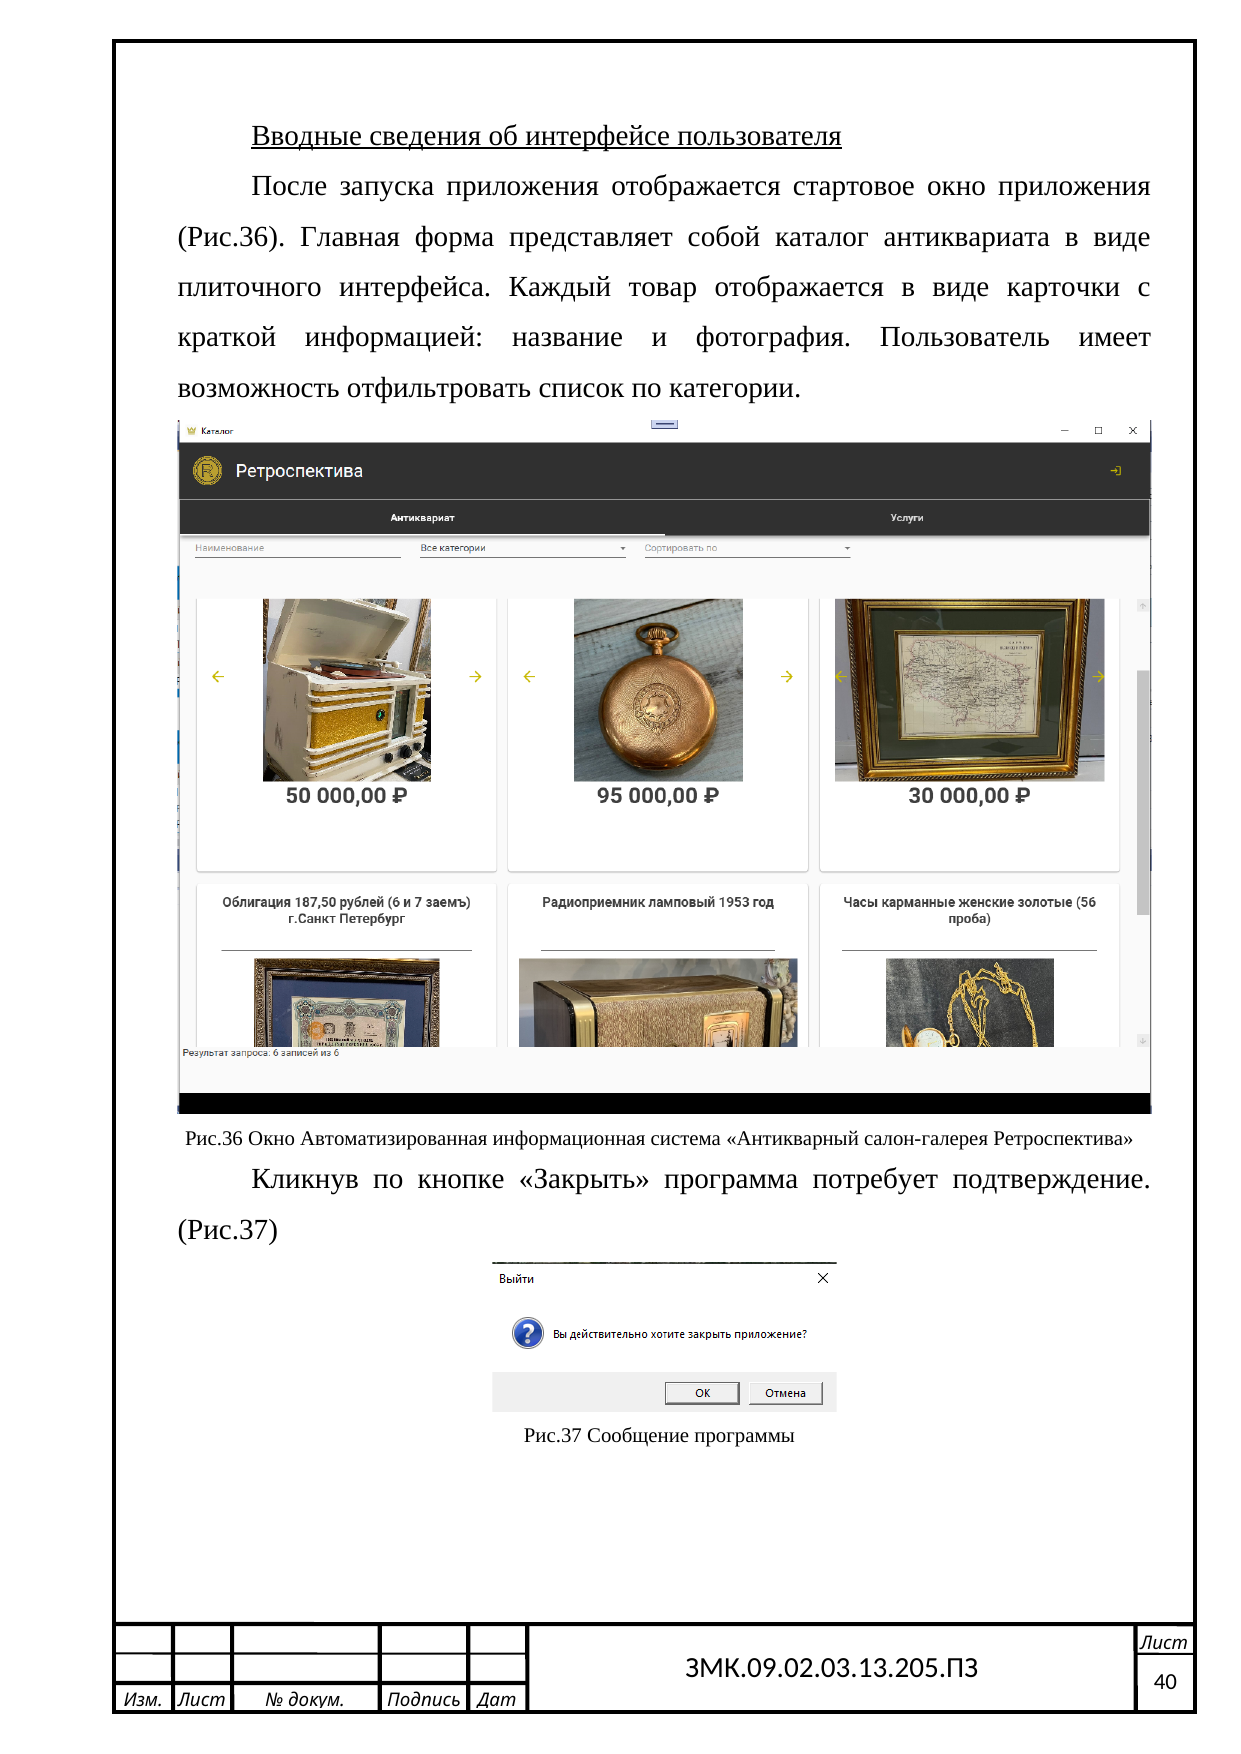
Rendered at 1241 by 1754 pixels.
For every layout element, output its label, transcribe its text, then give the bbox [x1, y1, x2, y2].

picture [492, 1262, 837, 1412]
text Рис.36 Окно Автоматизированная информационная система «Антикварный салон-галерея Ретроспектива» [177, 1126, 1141, 1150]
text Вводные сведения об интерфейсе пользователя [177, 118, 1152, 152]
picture [177, 420, 1152, 1114]
text После запуска приложения отображается стартовое окно приложения (Рис.36). Главная форма представляет собой каталог антиквариата в виде плиточного интерфейса. Каждый товар отображается в виде карточки с краткой информацией: название и фотография. Пользователь имеет возможность отфильтровать список по категории. [177, 168, 1152, 403]
text Кликнув по кнопке «Закрыть» программа потребует подтверждение. (Рис.37) [177, 1162, 1152, 1246]
text Рис.37 Сообщение программы [177, 1423, 1141, 1447]
